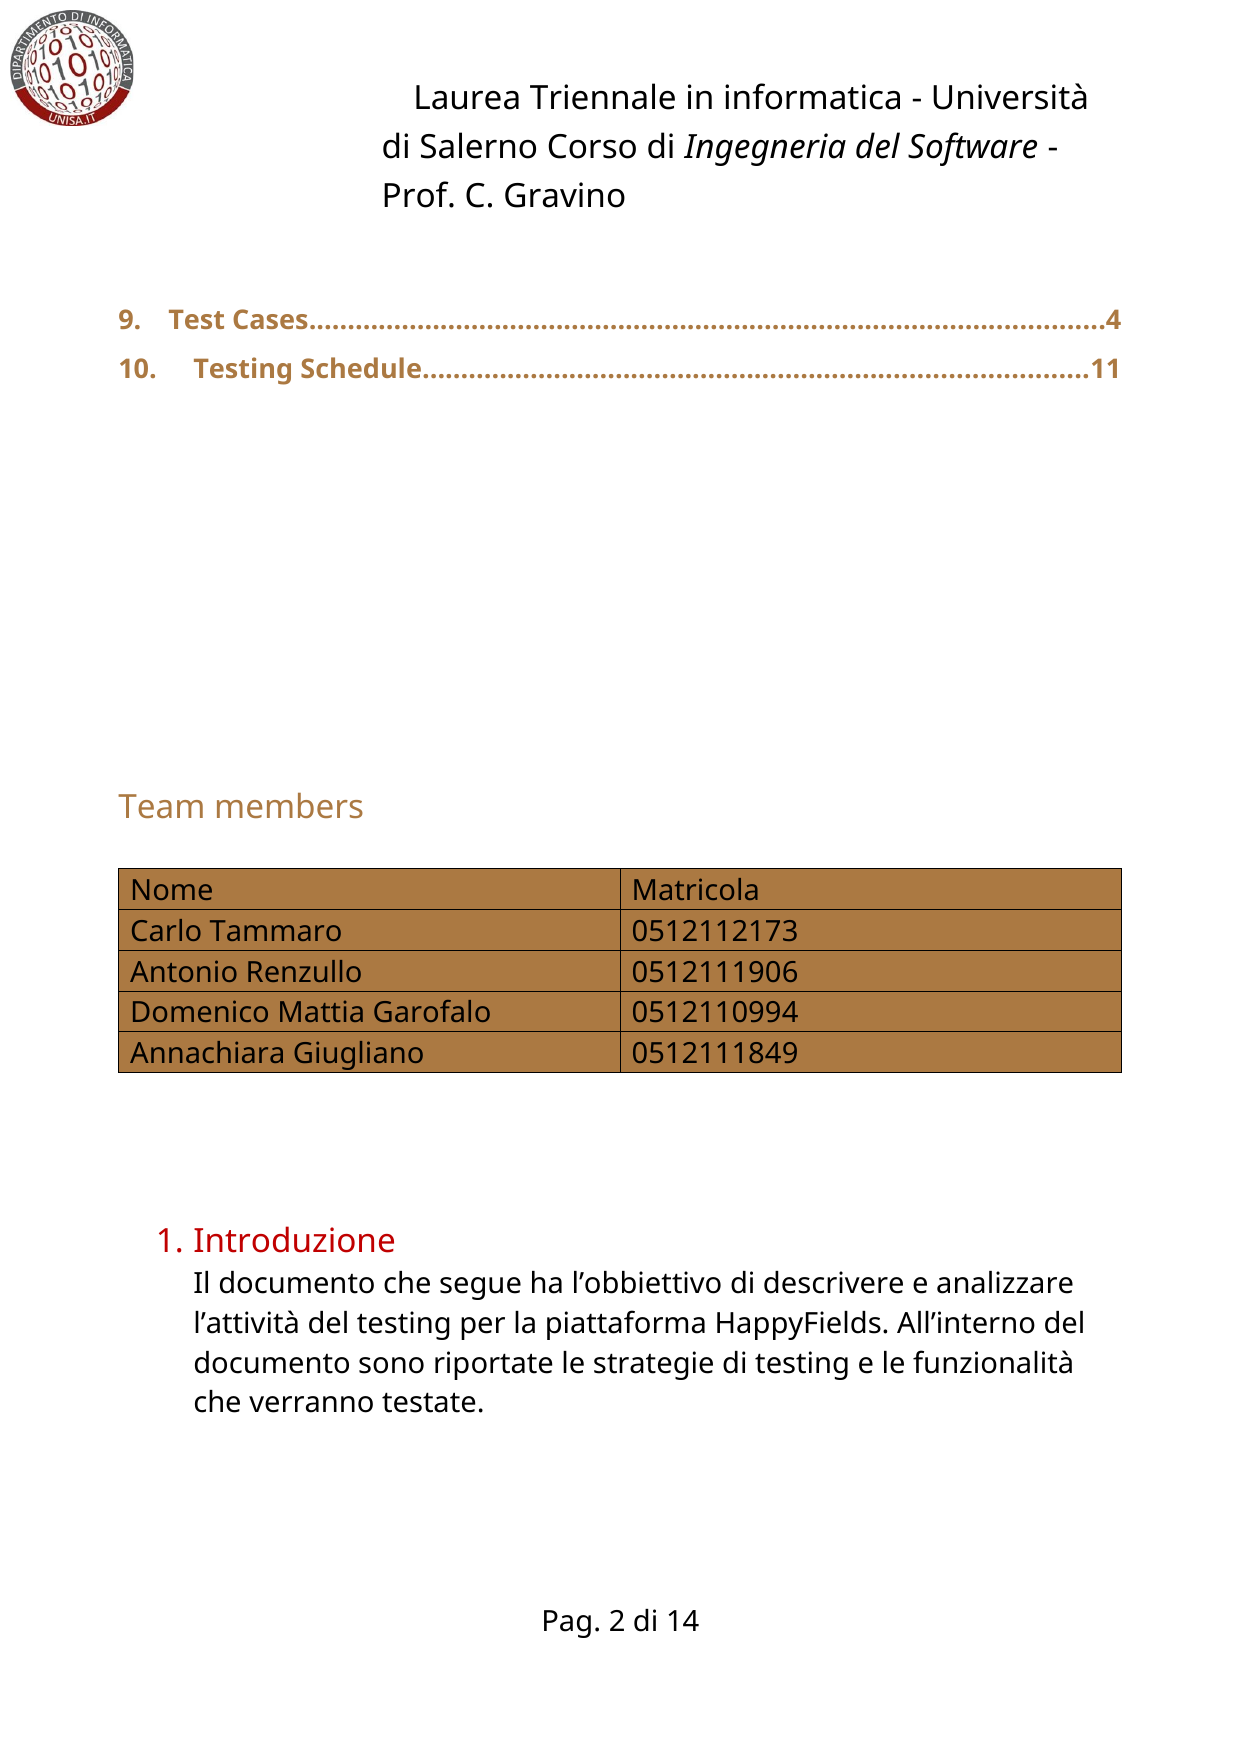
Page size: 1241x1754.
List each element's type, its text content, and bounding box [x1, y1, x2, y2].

list Il documento che segue ha l’obbiettivo di descrivere e analizzare l’attività del testing per la piattaforma HappyFields. All’interno del documento sono riportate le strategie di testing e le funzionalità che verranno testate. [193, 1262, 1122, 1421]
table_cell 0512111906 [621, 951, 1121, 991]
subtitle Introduzione [156, 1217, 1122, 1262]
table_cell 0512111849 [621, 1032, 1121, 1072]
table_cell Carlo Tammaro [119, 910, 620, 950]
table_header Nome [119, 869, 620, 909]
table_cell Domenico Mattia Garofalo [119, 992, 620, 1031]
text Team members [118, 783, 1122, 829]
table_cell Antonio Renzullo [119, 951, 620, 991]
picture [10, 10, 134, 126]
table_cell Annachiara Giugliano [119, 1032, 620, 1072]
table_header Matricola [621, 869, 1121, 909]
table_cell 0512112173 [621, 910, 1121, 950]
table_cell 0512110994 [621, 992, 1121, 1031]
